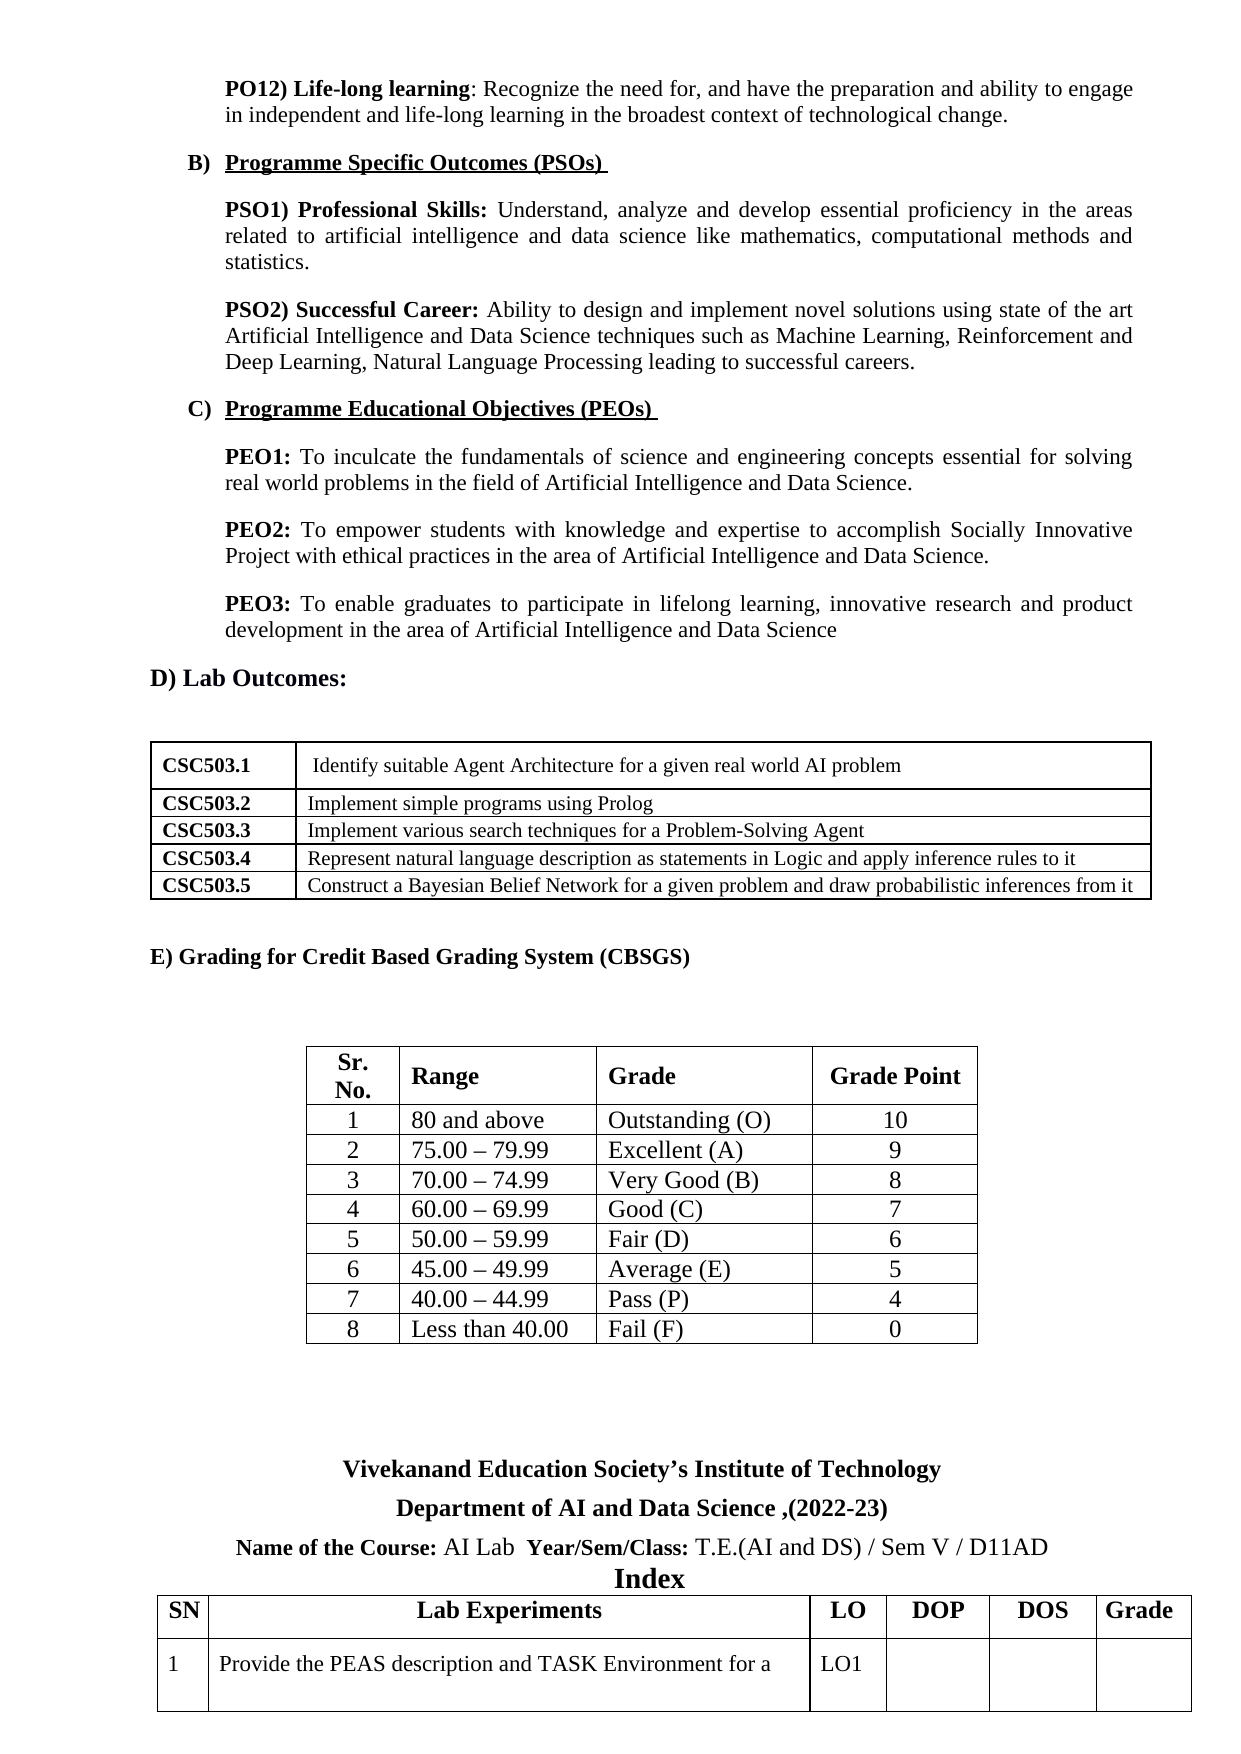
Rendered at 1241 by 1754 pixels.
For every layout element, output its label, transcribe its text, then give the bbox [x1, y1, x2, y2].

table_cell Very Good (B) [597, 1165, 812, 1193]
table_cell 6 [307, 1254, 399, 1283]
table_cell 6 [813, 1224, 977, 1253]
table_header DOS [990, 1596, 1096, 1638]
table_cell 7 [813, 1195, 977, 1223]
table_cell 2 [307, 1135, 399, 1164]
table_cell 75.00 – 79.99 [400, 1135, 596, 1164]
text Name of the Course: AI Lab Year/Sem/Class: T.E.(AI and DS) / Sem V / D11AD [150, 1532, 1134, 1561]
table_cell CSC503.2 [152, 790, 295, 816]
table_header Lab Experiments [209, 1596, 809, 1638]
table_cell 70.00 – 74.99 [400, 1165, 596, 1193]
table_header CSC503.1 [152, 743, 295, 788]
table_cell Represent natural language description as statements in Logic and apply inference rules to it [297, 845, 1150, 871]
text PEO1: To inculcate the fundamentals of science and engineering concepts essential for solving real world problems in the field of Artificial Intelligence and Data Science. [225, 443, 1134, 495]
table_cell Pass (P) [597, 1284, 812, 1313]
table_header Identify suitable Agent Architecture for a given real world AI problem [297, 743, 1150, 788]
text Vivekanand Education Society’s Institute of Technology [150, 1454, 1134, 1483]
table_cell Fail (F) [597, 1314, 812, 1342]
table_cell 8 [307, 1314, 399, 1342]
table_cell Excellent (A) [597, 1135, 812, 1164]
table_cell [887, 1639, 989, 1711]
table_cell 1 [307, 1105, 399, 1134]
table_cell Less than 40.00 [400, 1314, 596, 1342]
list Programme Specific Outcomes (PSOs) [187, 148, 1134, 175]
table_cell Average (E) [597, 1254, 812, 1283]
table_cell 4 [813, 1284, 977, 1313]
table_cell 9 [813, 1135, 977, 1164]
list Programme Educational Objectives (PEOs) [187, 396, 1134, 422]
table_header Grade [1097, 1596, 1191, 1638]
text E) Grading for Credit Based Grading System (CBSGS) [150, 943, 1134, 969]
table_cell 0 [813, 1314, 977, 1342]
table_cell CSC503.3 [152, 817, 295, 843]
table_cell 40.00 – 44.99 [400, 1284, 596, 1313]
table_header Sr. No. [307, 1047, 399, 1104]
table_cell Construct a Bayesian Belief Network for a given problem and draw probabilistic inferences from it [297, 872, 1150, 898]
text PEO2: To empower students with knowledge and expertise to accomplish Socially Innovative Project with ethical practices in the area of Artificial Intelligence and Data Science. [225, 516, 1134, 569]
table_cell 50.00 – 59.99 [400, 1224, 596, 1253]
table_cell CSC503.5 [152, 872, 295, 898]
text PO12) Life-long learning: Recognize the need for, and have the preparation and ability to engage in independent and life-long learning in the broadest context of technological change. [225, 75, 1134, 128]
table_cell 8 [813, 1165, 977, 1193]
table_cell 10 [813, 1105, 977, 1134]
table_cell Implement various search techniques for a Problem-Solving Agent [297, 817, 1150, 843]
text PSO2) Successful Career: Ability to design and implement novel solutions using state of the art Artificial Intelligence and Data Science techniques such as Machine Learning, Reinforcement and Deep Learning, Natural Language Processing leading to successful careers. [225, 296, 1134, 375]
table_cell 5 [307, 1224, 399, 1253]
text D) Lab Outcomes: [150, 663, 1134, 692]
table_cell Fair (D) [597, 1224, 812, 1253]
text PEO3: To enable graduates to participate in lifelong learning, innovative research and product development in the area of Artificial Intelligence and Data Science [225, 590, 1134, 642]
table_header Grade Point [813, 1047, 977, 1104]
table_cell 1 [158, 1639, 208, 1711]
table_cell CSC503.4 [152, 845, 295, 871]
table_cell 5 [813, 1254, 977, 1283]
text Department of AI and Data Science ,(2022-23) [150, 1493, 1134, 1522]
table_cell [209, 1639, 809, 1711]
text Index [150, 1561, 1134, 1594]
table_cell [990, 1639, 1096, 1711]
table_cell 80 and above [400, 1105, 596, 1134]
table_cell 3 [307, 1165, 399, 1193]
table_cell 45.00 – 49.99 [400, 1254, 596, 1283]
table_cell [1097, 1639, 1191, 1711]
table_cell Outstanding (O) [597, 1105, 812, 1134]
table_cell LO1 [811, 1639, 886, 1711]
table_header DOP [887, 1596, 989, 1638]
table_header Grade [597, 1047, 812, 1104]
table_cell 7 [307, 1284, 399, 1313]
table_header Range [400, 1047, 596, 1104]
table_cell Good (C) [597, 1195, 812, 1223]
table_cell 60.00 – 69.99 [400, 1195, 596, 1223]
text PSO1) Professional Skills: Understand, analyze and develop essential proficiency in the areas related to artificial intelligence and data science like mathematics, computational methods and statistics. [225, 196, 1134, 275]
table_cell Implement simple programs using Prolog [297, 790, 1150, 816]
table_header SN [158, 1596, 208, 1638]
table_header LO [811, 1596, 886, 1638]
table_cell 4 [307, 1195, 399, 1223]
